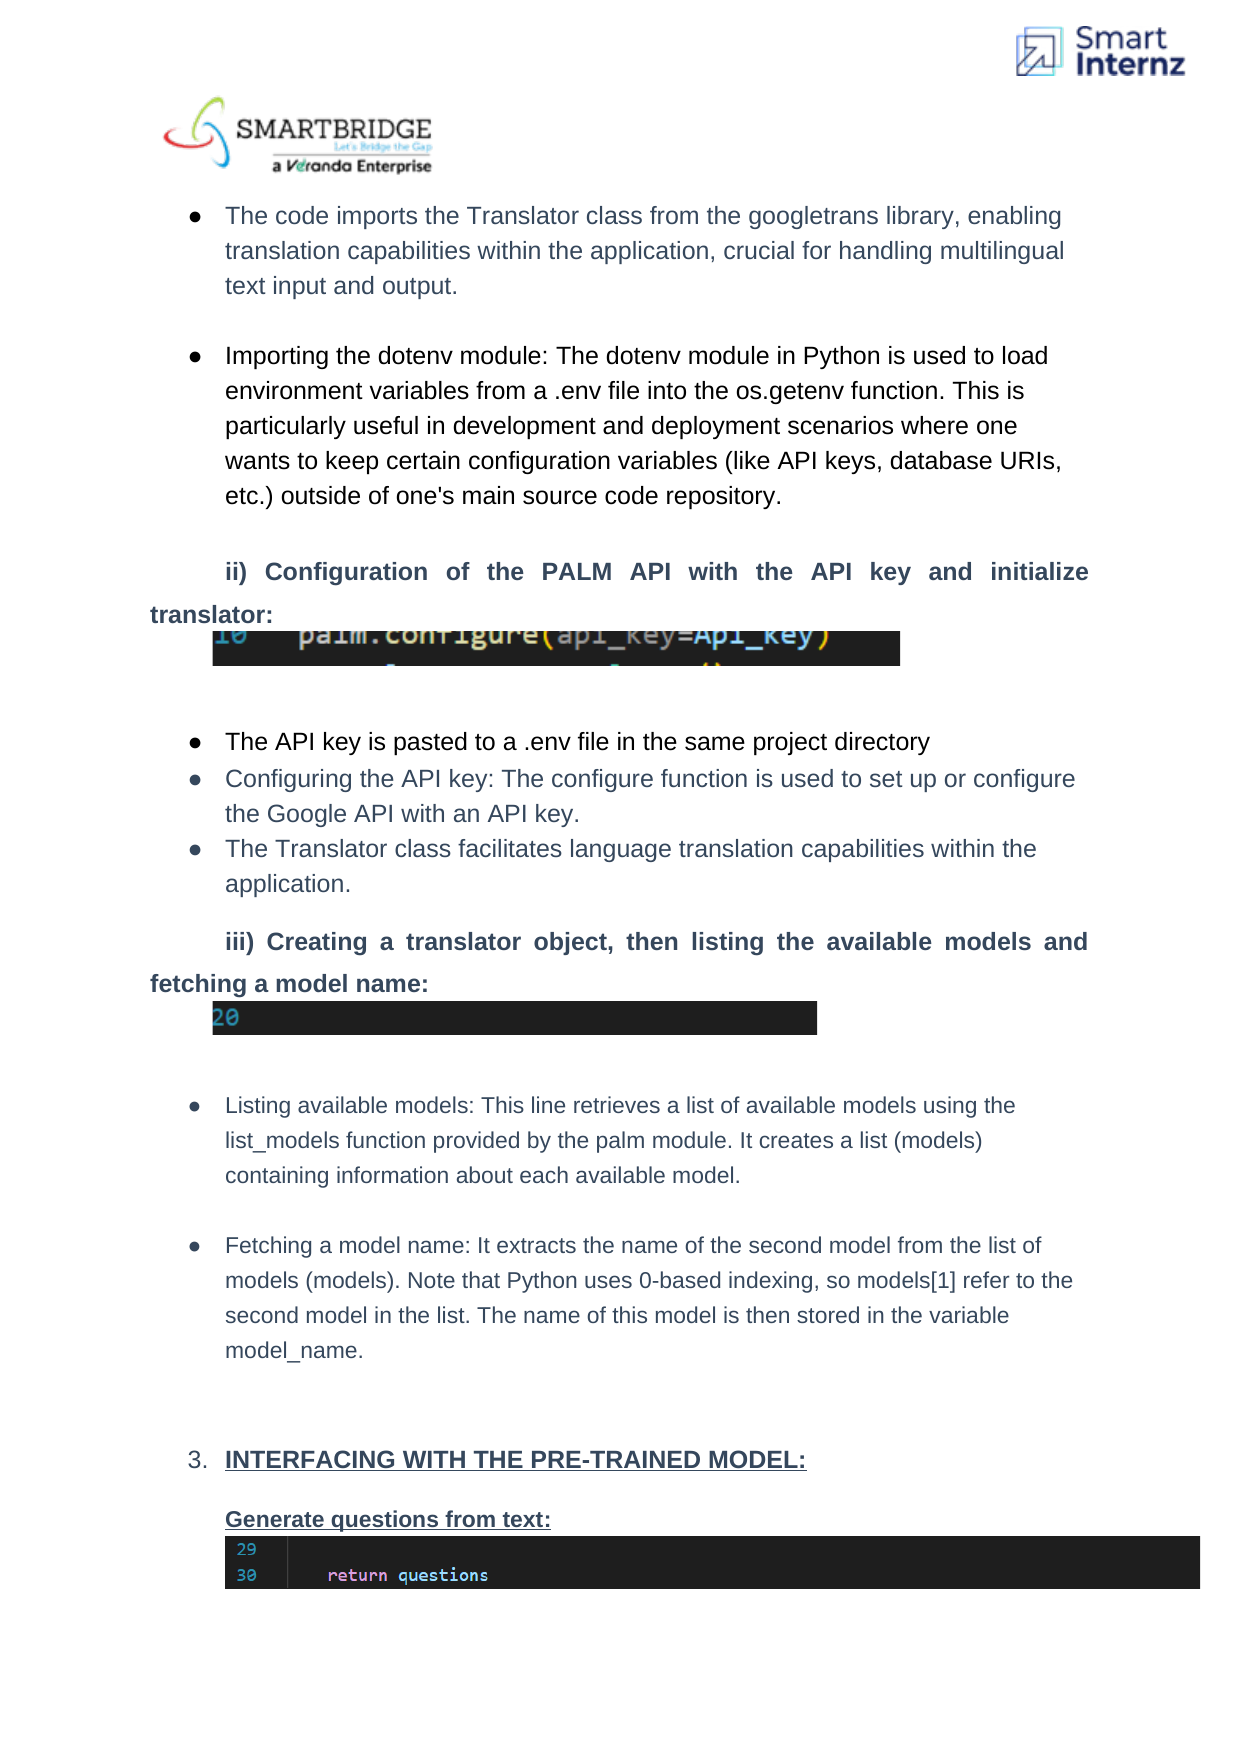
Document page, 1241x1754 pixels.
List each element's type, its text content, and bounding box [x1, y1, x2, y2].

list The code imports the Translator class from the googletrans library, enabling translation capabilities within the application, crucial for handling multilingual text input and output. [187, 197, 1090, 302]
picture [212, 631, 901, 666]
list Configuring the API key: The configure function is used to set up or configure the Google API with an API key. [187, 759, 1090, 829]
list The API key is pasted to a .env file in the same project directory [187, 717, 1090, 759]
picture [150, 75, 447, 197]
text iii) Creating a translator object, then listing the available models and fetching a model name: [150, 916, 1090, 1001]
picture [1012, 26, 1190, 76]
text ii) Configuration of the PALM API with the API key and initialize translator: [150, 547, 1090, 632]
picture [225, 1536, 1200, 1589]
list The Translator class facilitates language translation capabilities within the application. [187, 829, 1090, 899]
list Fetching a model name: It extracts the name of the second model from the list of models (models). Note that Python uses 0-based indexing, so models[1] refer to the second model in the list. The name of this model is then stored in the variable model_name. [187, 1226, 1090, 1366]
picture [212, 1001, 818, 1035]
text Generate questions from text: [225, 1493, 1090, 1536]
list Listing available models: This line retrieves a list of available models using the list_models function provided by the palm module. It creates a list (models) containing information about each available model. [187, 1086, 1090, 1191]
list Importing the dotenv module: The dotenv module in Python is used to load environment variables from a .env file into the os.getenv function. This is particularly useful in development and deployment scenarios where one wants to keep certain configuration variables (like API keys, database URIs, etc.) outside of one's main source code repository. [187, 337, 1090, 512]
list INTERFACING WITH THE PRE-TRAINED MODEL: [187, 1434, 1090, 1477]
